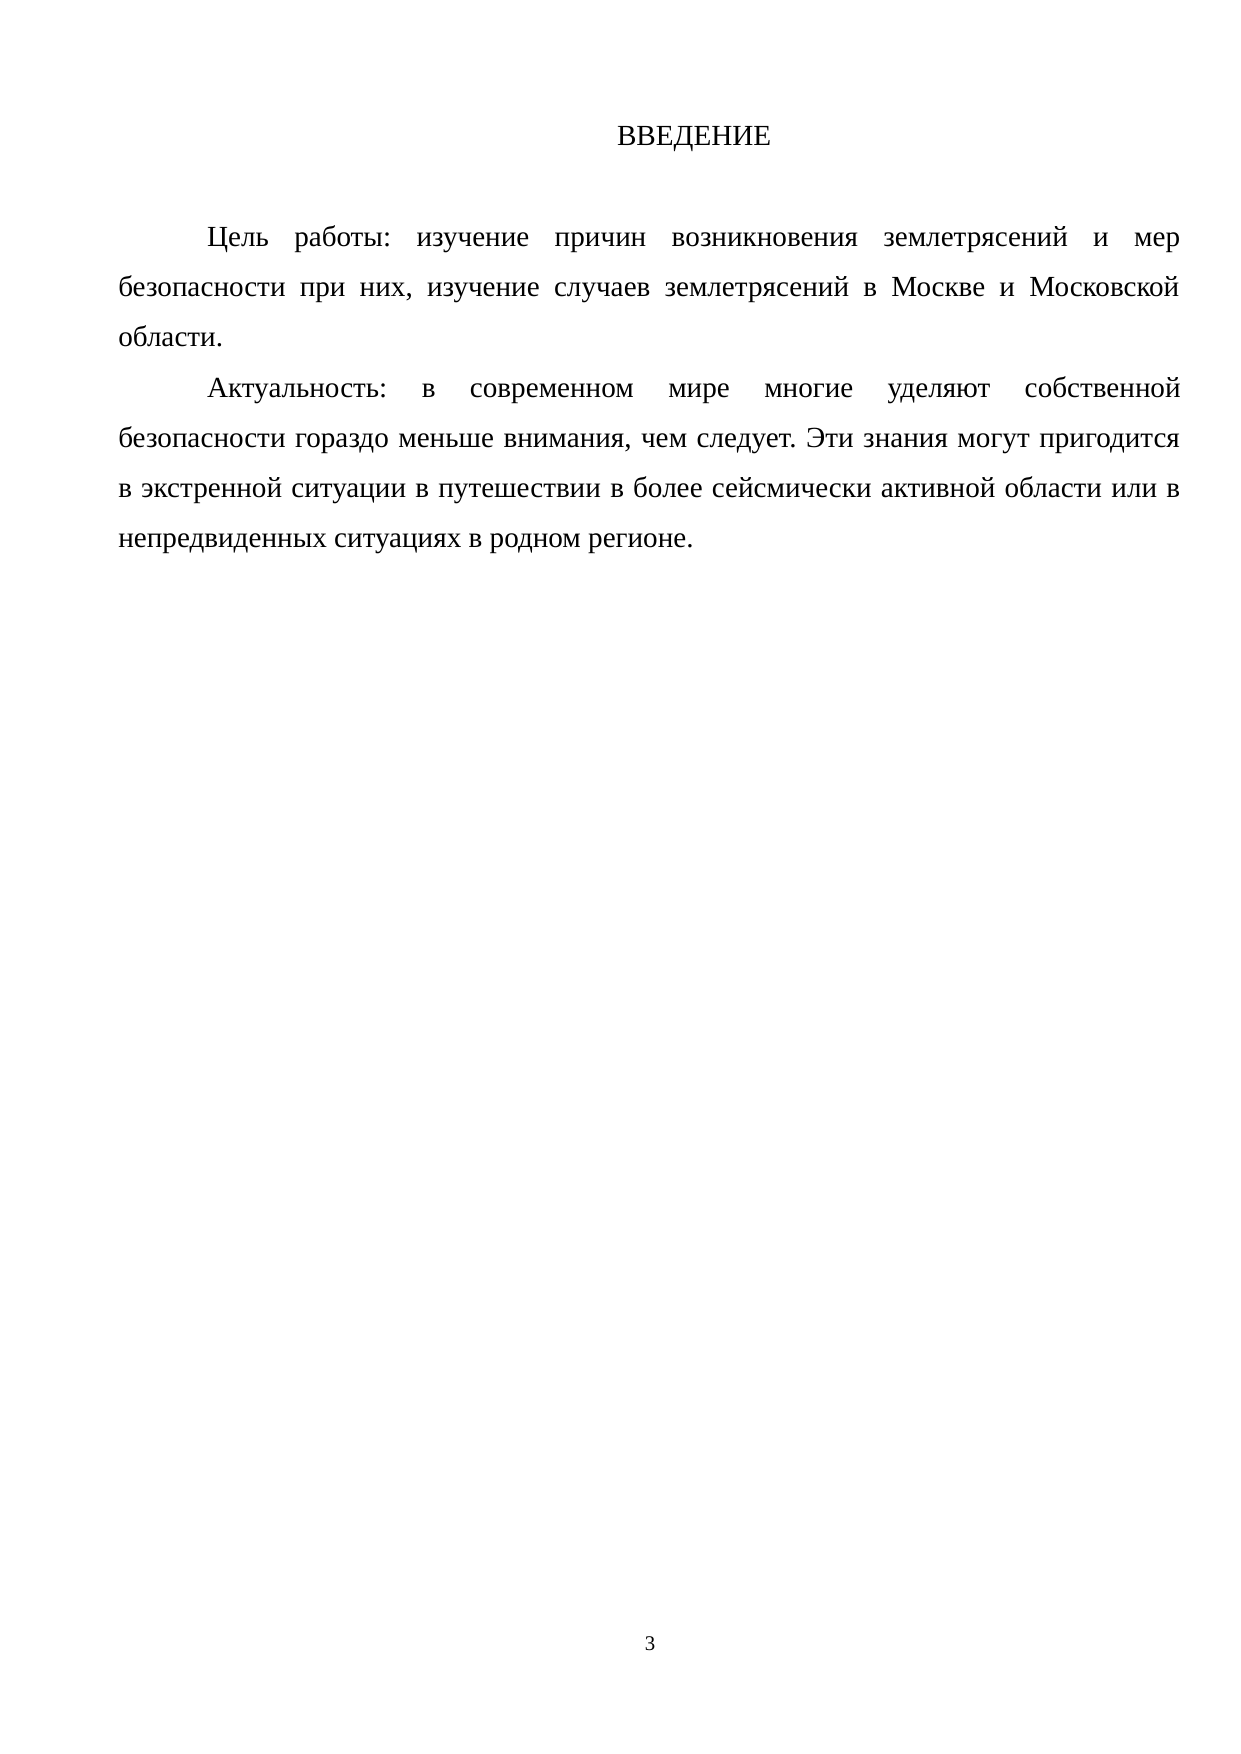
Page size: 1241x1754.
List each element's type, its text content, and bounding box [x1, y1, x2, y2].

text Цель работы: изучение причин возникновения землетрясений и мер безопасности при них, изучение случаев землетрясений в Москве и Московской области. [118, 219, 1181, 353]
text ВВЕДЕНИЕ [118, 118, 1181, 152]
text Актуальность: в современном мире многие уделяют собственной безопасности гораздо меньше внимания, чем следует. Эти знания могут пригодится в экстренной ситуации в путешествии в более сейсмически активной области или в непредвиденных ситуациях в родном регионе. [118, 370, 1181, 554]
